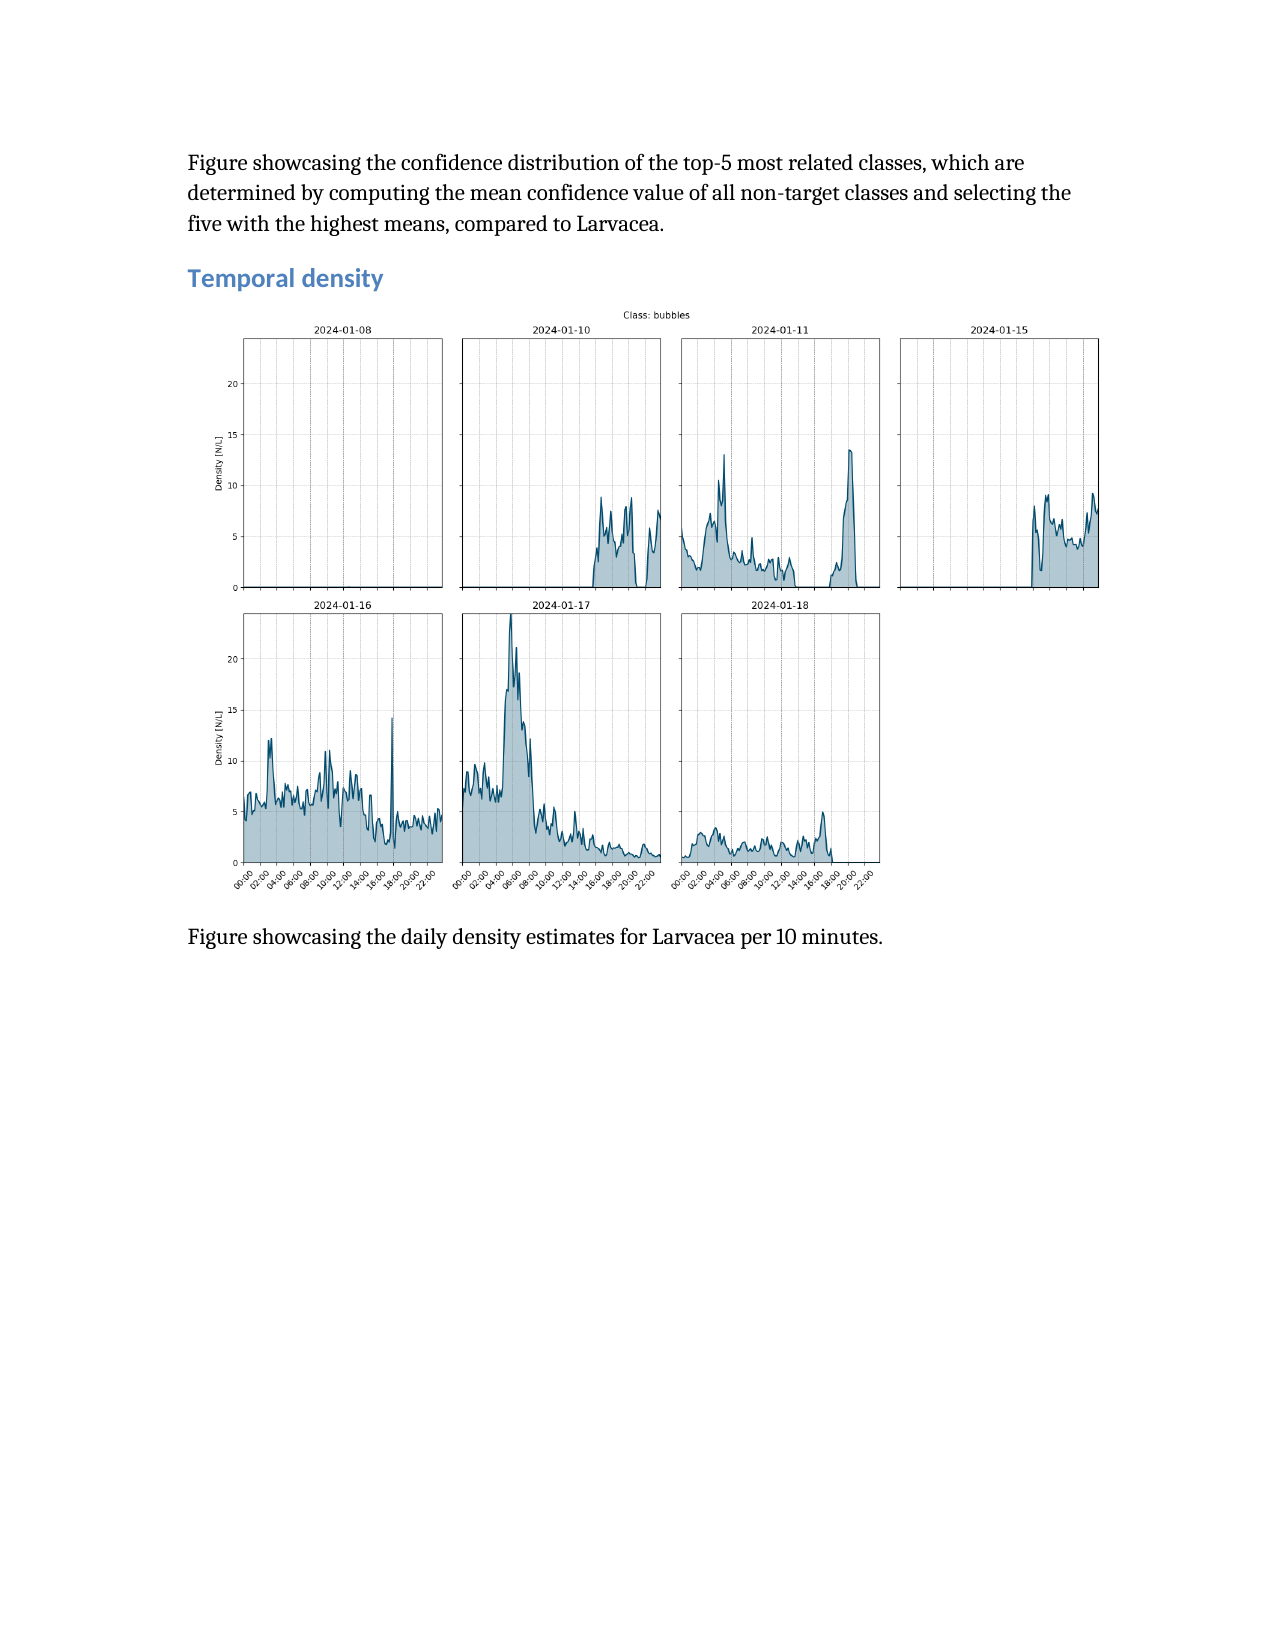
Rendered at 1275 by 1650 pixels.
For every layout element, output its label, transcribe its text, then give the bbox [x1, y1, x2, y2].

text Figure showcasing the daily density estimates for Larvacea per 10 minutes. [187, 924, 1087, 950]
picture [206, 299, 1107, 900]
subtitle Temporal density [187, 261, 1087, 294]
text Figure showcasing the confidence distribution of the top-5 most related classes, which are determined by computing the mean confidence value of all non-target classes and selecting the five with the highest means, compared to Larvacea. [187, 150, 1087, 237]
